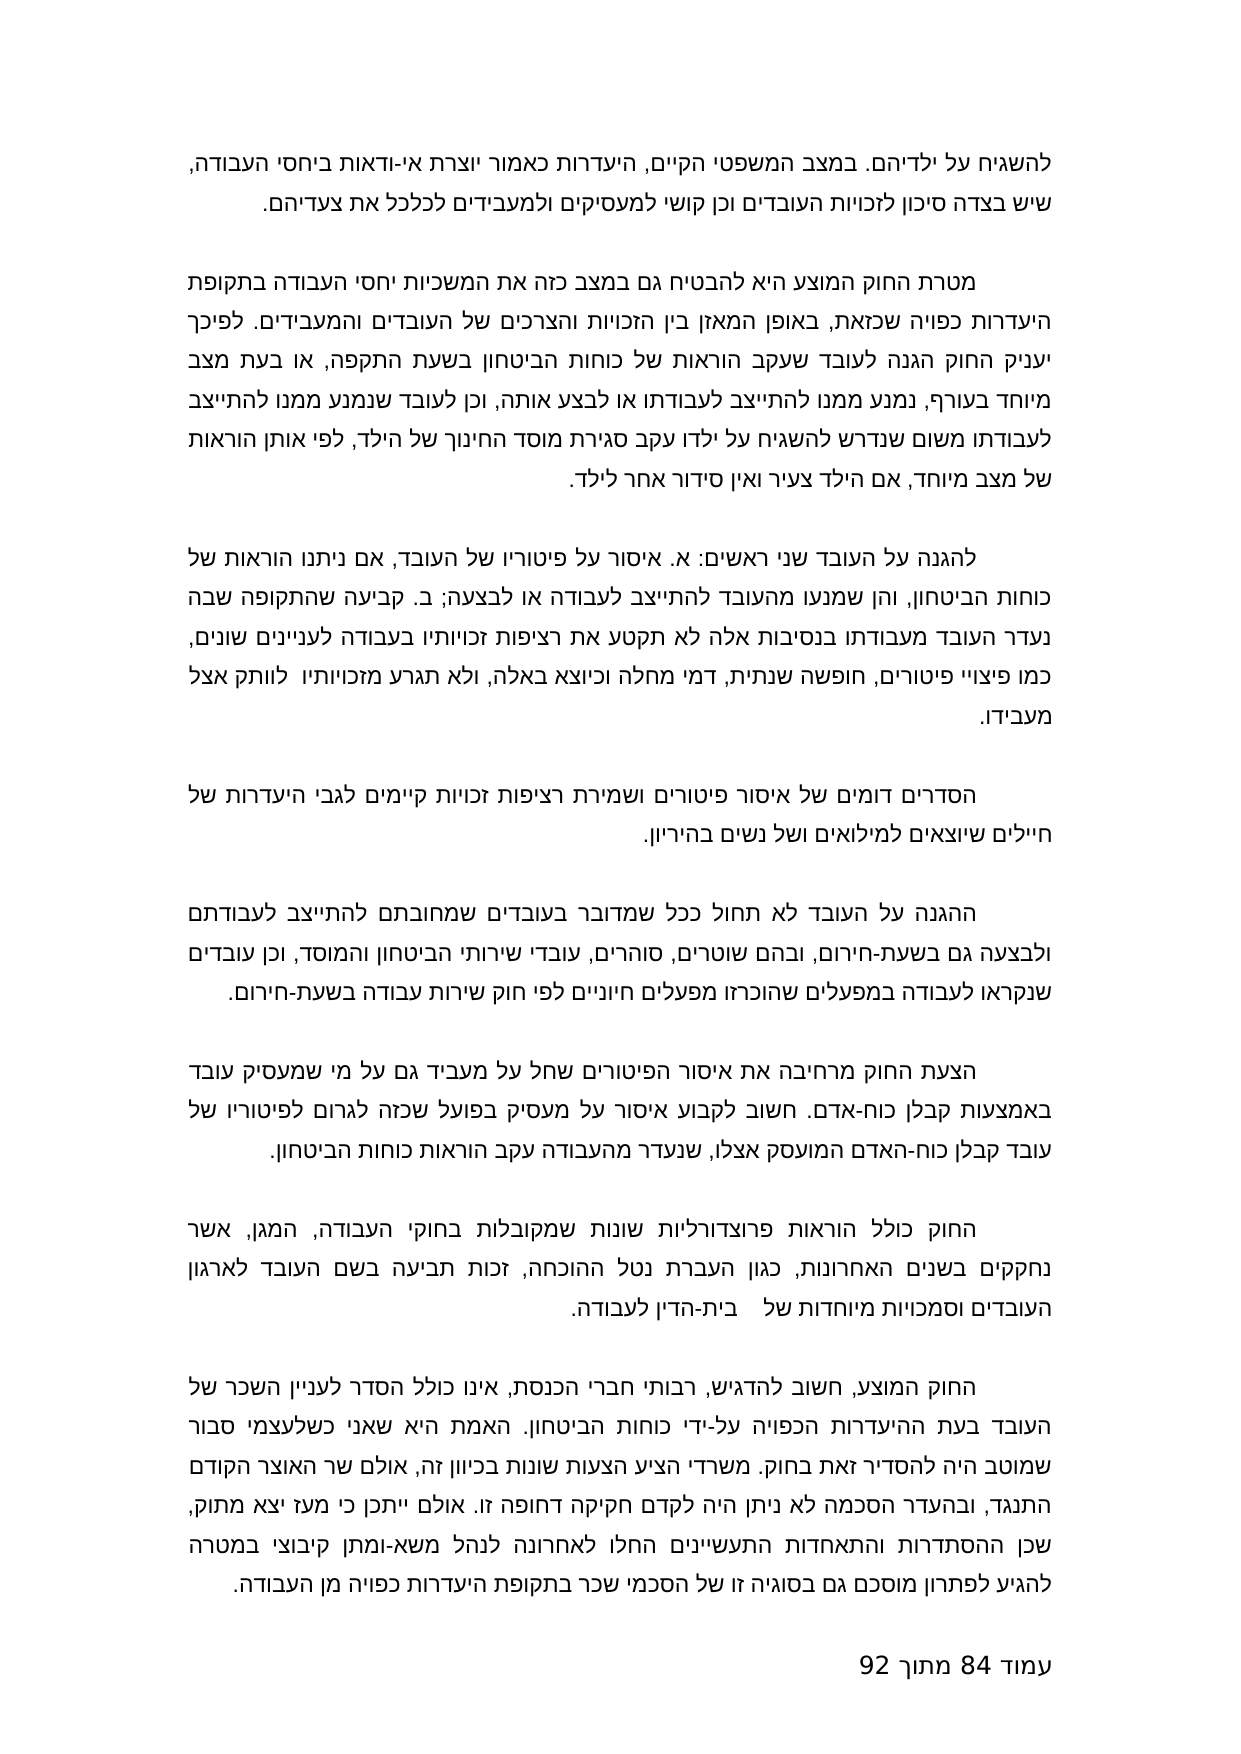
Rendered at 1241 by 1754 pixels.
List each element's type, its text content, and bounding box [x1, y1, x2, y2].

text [187, 150, 1053, 216]
text החוק כולל הוראות פרוצדורליות שונות שמקובלות בחוקי העבודה, המגן, אשר נחקקים בשנים האחרונות, כגון העברת נטל ההוכחה, זכות תביעה בשם העובד לארגון העובדים וסמכויות מיוחדות של בית-הדין לעבודה. [187, 1216, 1053, 1321]
text מטרת החוק המוצע היא להבטיח גם במצב כזה את המשכיות יחסי העבודה בתקופת היעדרות כפויה שכזאת, באופן המאזן בין הזכויות והצרכים של העובדים והמעבידים. לפיכך יעניק החוק הגנה לעובד שעקב הוראות של כוחות הביטחון בשעת התקפה, או בעת מצב מיוחד בעורף, נמנע ממנו להתייצב לעבודתו או לבצע אותה, וכן לעובד שנמנע ממנו להתייצב לעבודתו משום שנדרש להשגיח על ילדו עקב סגירת מוסד החינוך של הילד, לפי אותן הוראות של מצב מיוחד, אם הילד צעיר ואין סידור אחר לילד. [187, 268, 1053, 492]
text להגנה על העובד שני ראשים: א. איסור על פיטוריו של העובד, אם ניתנו הוראות של כוחות הביטחון, והן שמנעו מהעובד להתייצב לעבודה או לבצעה; ב. קביעה שהתקופה שבה נעדר העובד מעבודתו בנסיבות אלה לא תקטע את רציפות זכויותיו בעבודה לעניינים שונים, כמו פיצויי פיטורים, חופשה שנתית, דמי מחלה וכיוצא באלה, ולא תגרע מזכויותיו לוותק אצל מעבידו. [187, 545, 1053, 729]
text החוק המוצע, חשוב להדגיש, רבותי חברי הכנסת, אינו כולל הסדר לעניין השכר של העובד בעת ההיעדרות הכפויה על-ידי כוחות הביטחון. האמת היא שאני כשלעצמי סבור שמוטב היה להסדיר זאת בחוק. משרדי הציע הצעות שונות בכיוון זה, אולם שר האוצר הקודם התנגד, ובהעדר הסכמה לא ניתן היה לקדם חקיקה דחופה זו. אולם ייתכן כי מעז יצא מתוק, שכן ההסתדרות והתאחדות התעשיינים החלו לאחרונה לנהל משא-ומתן קיבוצי במטרה להגיע לפתרון מוסכם גם בסוגיה זו של הסכמי שכר בתקופת היעדרות כפויה מן העבודה. [187, 1374, 1053, 1598]
text הצעת החוק מרחיבה את איסור הפיטורים שחל על מעביד גם על מי שמעסיק עובד באמצעות קבלן כוח-אדם. חשוב לקבוע איסור על מעסיק בפועל שכזה לגרום לפיטוריו של עובד קבלן כוח-האדם המועסק אצלו, שנעדר מהעבודה עקב הוראות כוחות הביטחון. [187, 1058, 1053, 1163]
text ההגנה על העובד לא תחול ככל שמדובר בעובדים שמחובתם להתייצב לעבודתם ולבצעה גם בשעת-חירום, ובהם שוטרים, סוהרים, עובדי שירותי הביטחון והמוסד, וכן עובדים שנקראו לעבודה במפעלים שהוכרזו מפעלים חיוניים לפי חוק שירות עבודה בשעת-חירום. [187, 900, 1053, 1005]
text הסדרים דומים של איסור פיטורים ושמירת רציפות זכויות קיימים לגבי היעדרות של חיילים שיוצאים למילואים ושל נשים בהיריון. [187, 782, 1053, 847]
